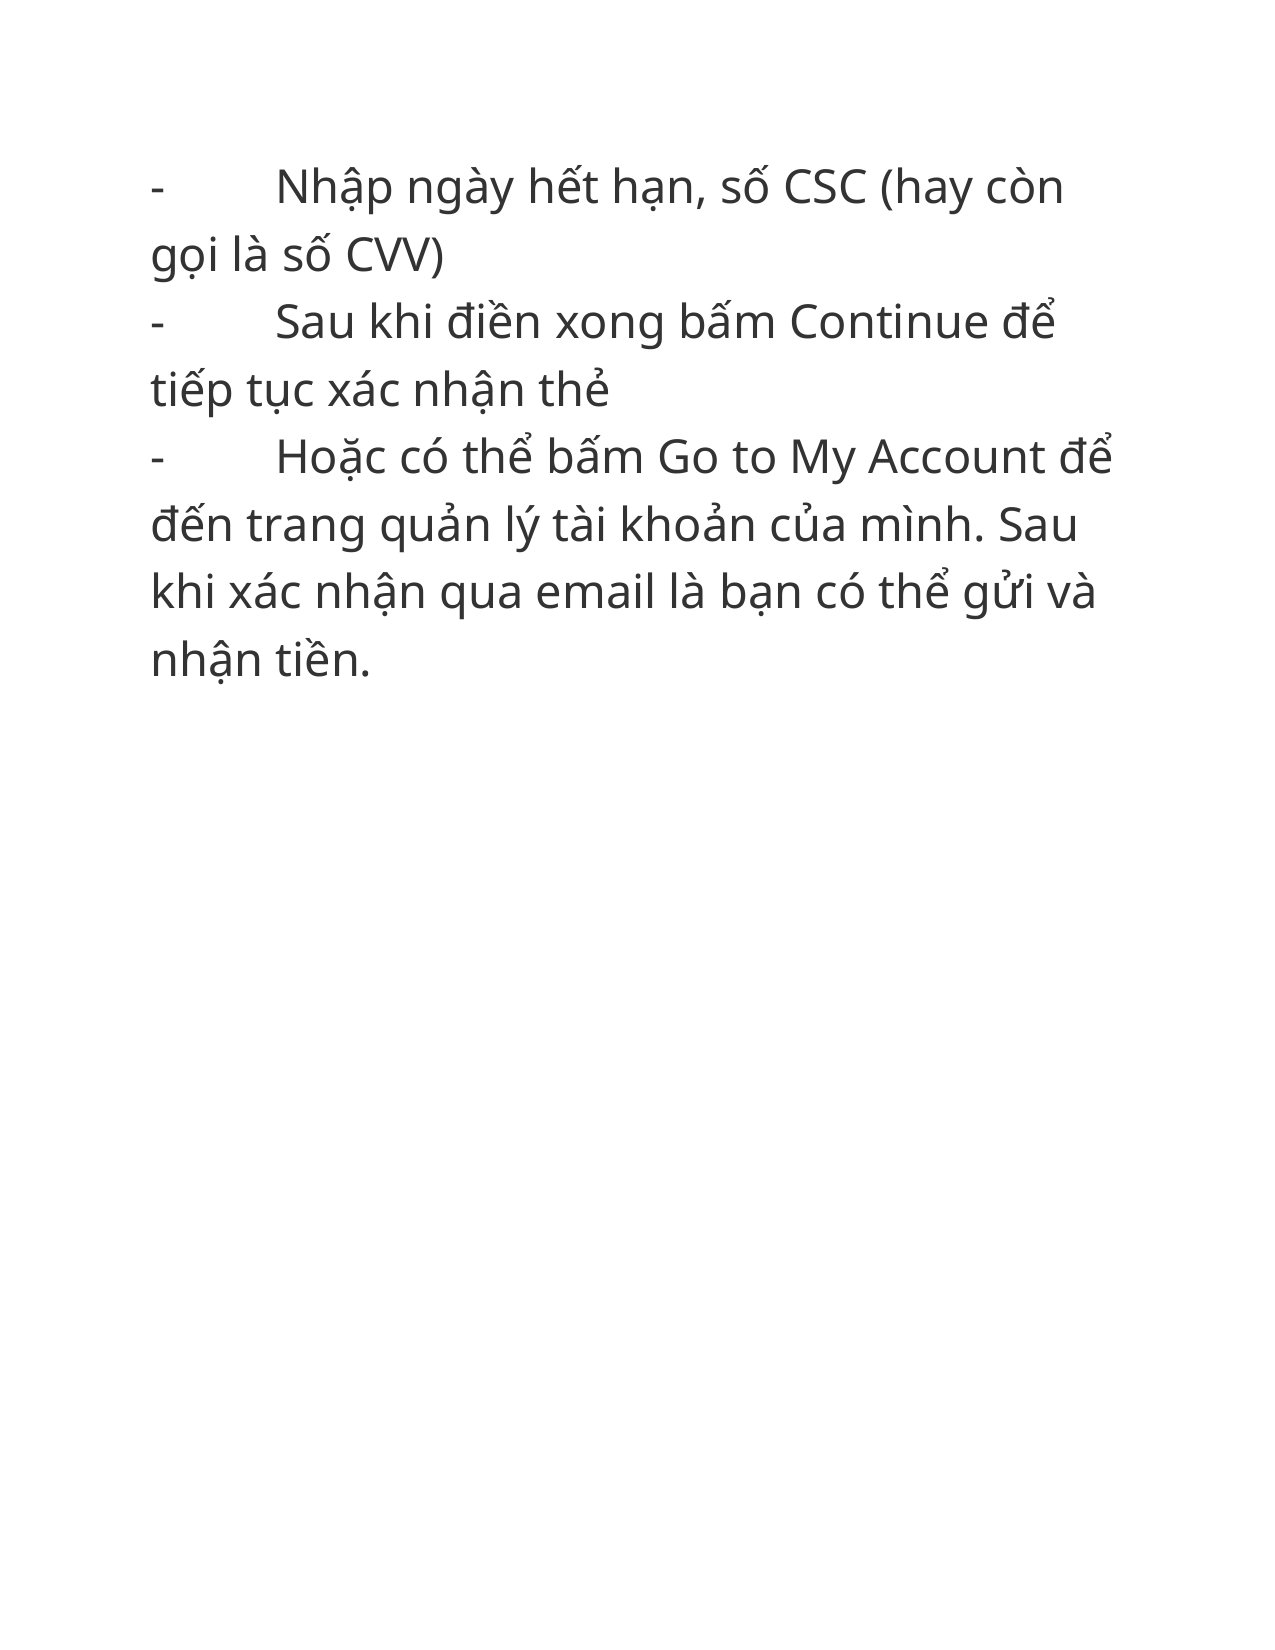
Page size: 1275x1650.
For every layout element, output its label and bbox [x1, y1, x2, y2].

text [150, 150, 1125, 690]
